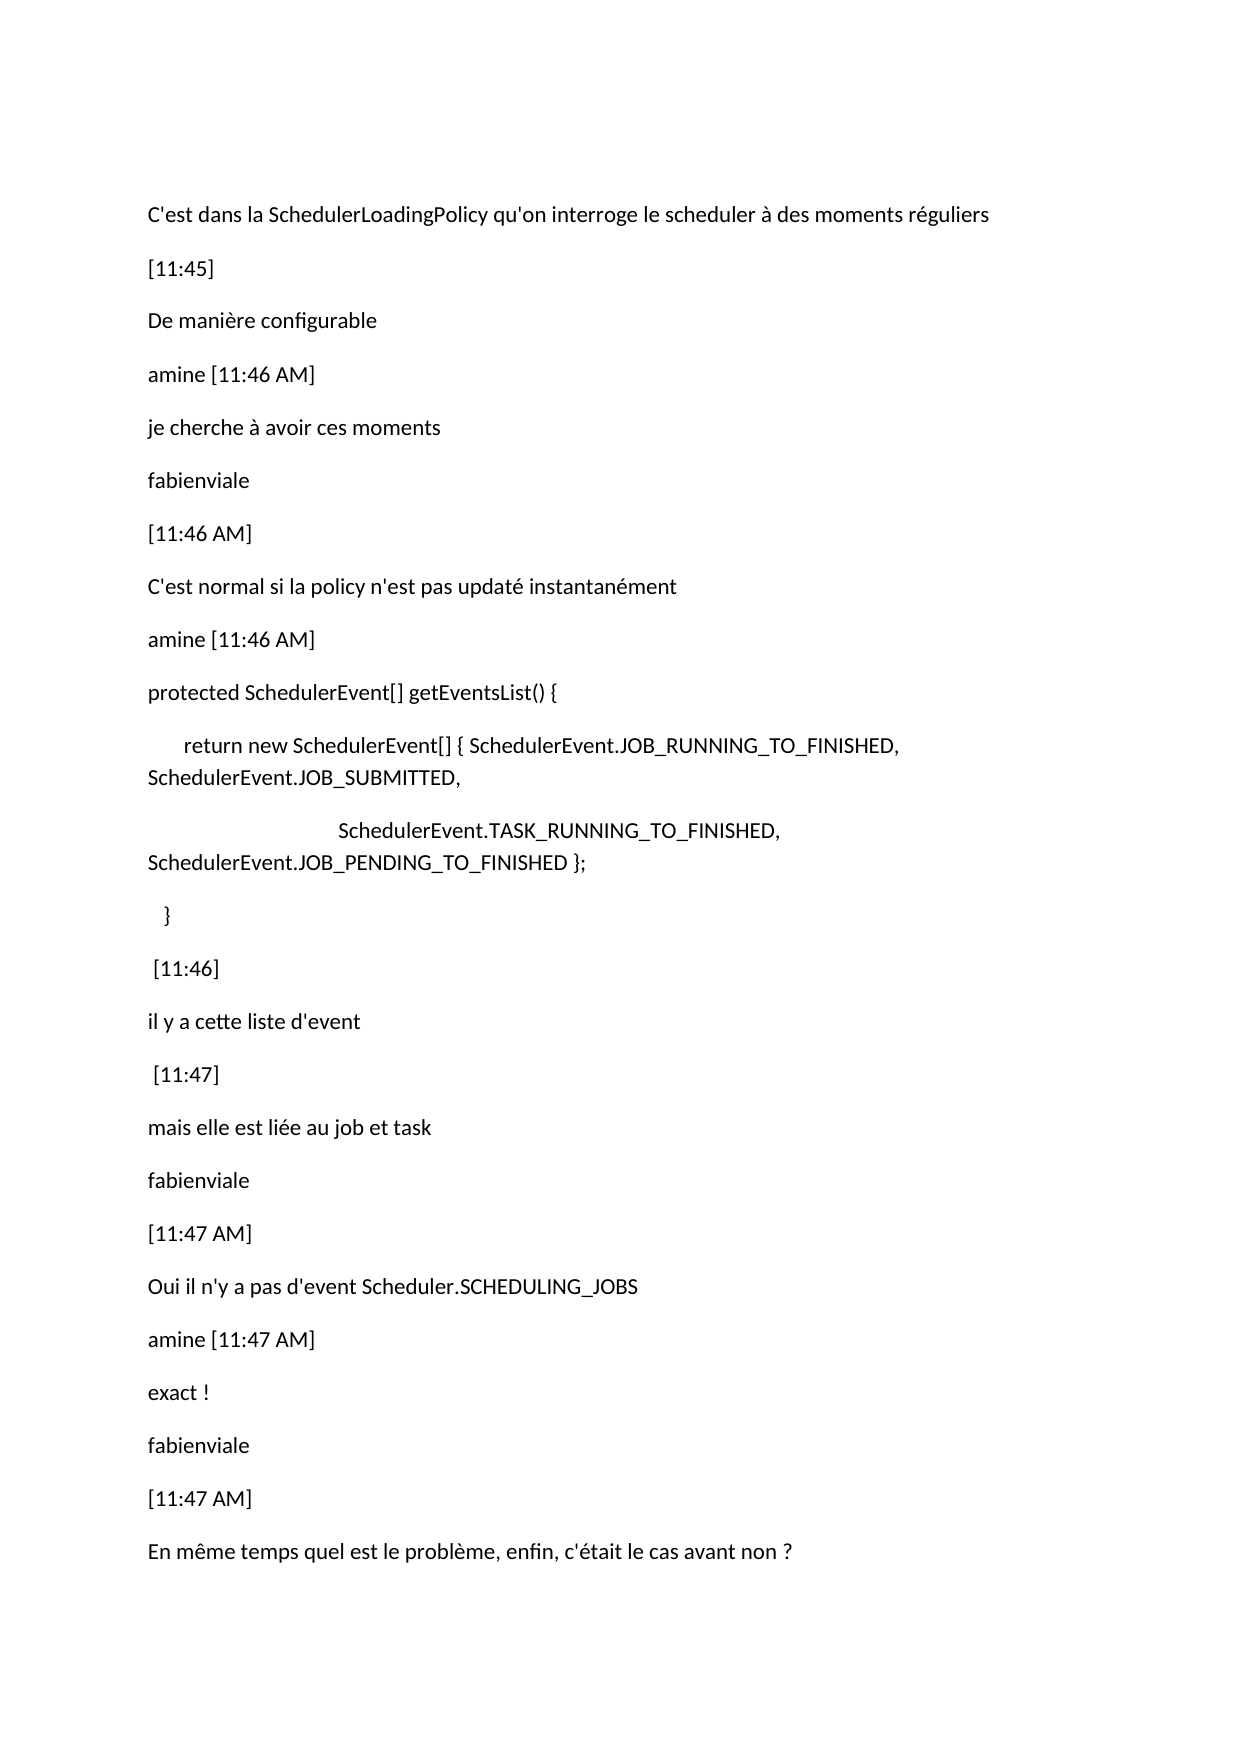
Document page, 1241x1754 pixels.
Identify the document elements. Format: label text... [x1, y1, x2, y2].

text mais elle est liée au job et task [148, 1113, 1093, 1141]
text il y a cette liste d'event [148, 1007, 1093, 1035]
text [11:47 AM] [148, 1484, 1093, 1512]
text Oui il n'y a pas d'event Scheduler.SCHEDULING_JOBS [148, 1272, 1093, 1300]
text fabienviale [148, 466, 1093, 494]
text De manière configurable [148, 307, 1093, 335]
text amine [11:46 AM] [148, 625, 1093, 653]
text fabienviale [148, 1166, 1093, 1194]
text [11:47] [148, 1060, 1093, 1088]
text return new SchedulerEvent[] { SchedulerEvent.JOB_RUNNING_TO_FINISHED, SchedulerEvent.JOB_SUBMITTED, [148, 731, 1093, 791]
text SchedulerEvent.TASK_RUNNING_TO_FINISHED, SchedulerEvent.JOB_PENDING_TO_FINISHED }; [148, 816, 1093, 876]
text [11:45] [148, 254, 1093, 282]
text protected SchedulerEvent[] getEventsList() { [148, 678, 1093, 706]
text amine [11:46 AM] [148, 360, 1093, 388]
text amine [11:47 AM] [148, 1325, 1093, 1353]
text C'est dans la SchedulerLoadingPolicy qu'on interroge le scheduler à des moments réguliers [148, 201, 1093, 229]
text [11:46 AM] [148, 519, 1093, 547]
text je cherche à avoir ces moments [148, 413, 1093, 441]
text } [148, 901, 1093, 929]
text [11:47 AM] [148, 1219, 1093, 1247]
text C'est normal si la policy n'est pas updaté instantanément [148, 572, 1093, 600]
text fabienviale [148, 1431, 1093, 1459]
text exact ! [148, 1378, 1093, 1406]
text [11:46] [148, 954, 1093, 982]
text En même temps quel est le problème, enfin, c'était le cas avant non ? [148, 1537, 1093, 1566]
